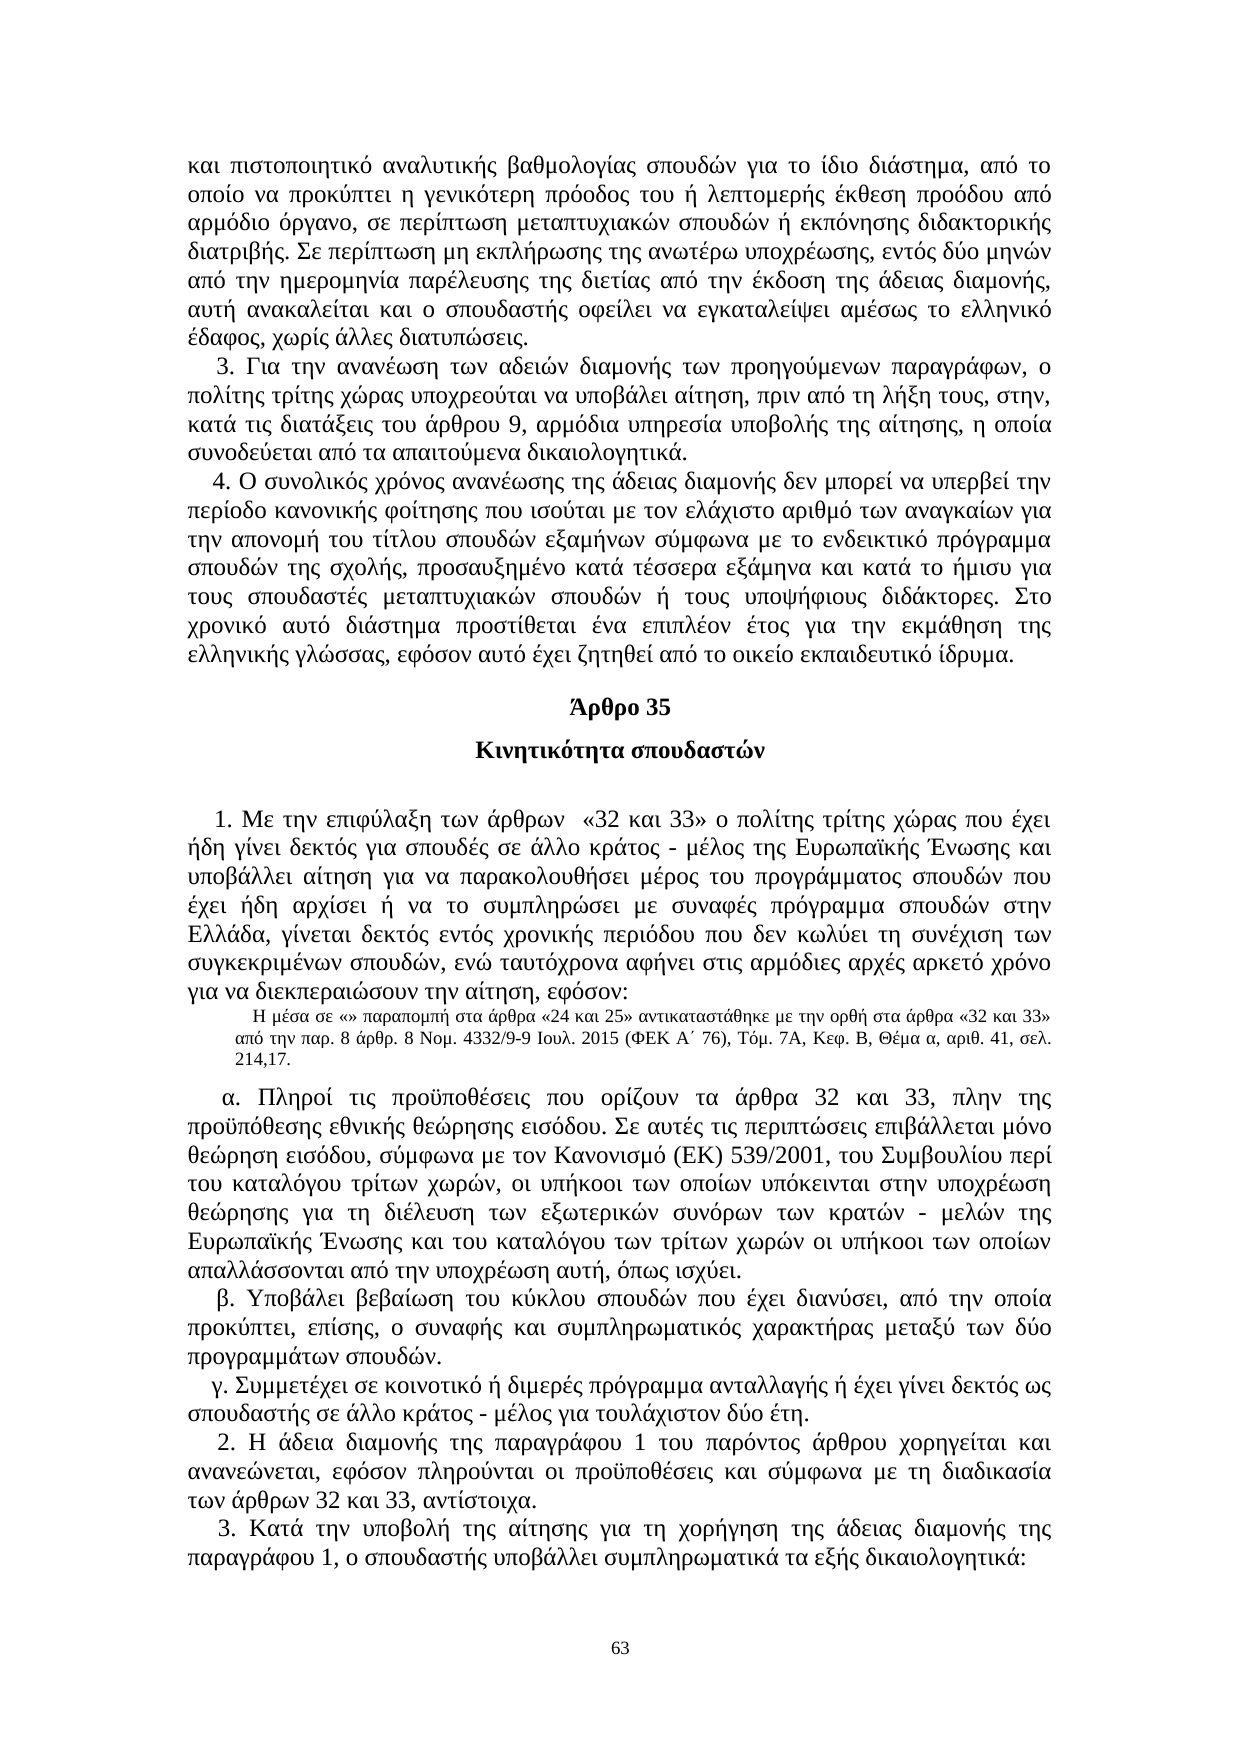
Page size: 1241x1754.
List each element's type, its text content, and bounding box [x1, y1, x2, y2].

text 2. Η άδεια διαμονής της παραγράφου 1 του παρόντος άρθρου χορηγείται και ανανεώνεται, εφόσον πληρούνται οι προϋποθέσεις και σύμφωνα με τη διαδικασία των άρθρων 32 και 33, αντίστοιχα. [187, 1427, 1053, 1513]
subtitle Άρθρο 35 Κινητικότητα σπουδαστών [187, 692, 1053, 764]
text 4. Ο συνολικός χρόνος ανανέωσης της άδειας διαμονής δεν μπορεί να υπερβεί την περίοδο κανονικής φοίτησης που ισούται με τον ελάχιστο αριθμό των αναγκαίων για την απονομή του τίτλου σπουδών εξαμήνων σύμφωνα με το ενδεικτικό πρόγραμμα σπουδών της σχολής, προσαυξημένο κατά τέσσερα εξάμηνα και κατά το ήμισυ για τους σπουδαστές μεταπτυχιακών σπουδών ή τους υποψήφιους διδάκτορες. Στο χρονικό αυτό διάστημα προστίθεται ένα επιπλέον έτος για την εκμάθηση της ελληνικής γλώσσας, εφόσον αυτό έχει ζητηθεί από το οικείο εκπαιδευτικό ίδρυμα. [187, 466, 1053, 667]
text 1. Με την επιφύλαξη των άρθρων «32 και 33» ο πολίτης τρίτης χώρας που έχει ήδη γίνει δεκτός για σπουδές σε άλλο κράτος - μέλος της Ευρωπαϊκής Ένωσης και υποβάλλει αίτηση για να παρακολουθήσει μέρος του προγράμματος σπουδών που έχει ήδη αρχίσει ή να το συμπληρώσει με συναφές πρόγραμμα σπουδών στην Ελλάδα, γίνεται δεκτός εντός χρονικής περιόδου που δεν κωλύει τη συνέχιση των συγκεκριμένων σπουδών, ενώ ταυτόχρονα αφήνει στις αρμόδιες αρχές αρκετό χρόνο για να διεκπεραιώσουν την αίτηση, εφόσον: [187, 804, 1053, 1005]
text Η μέσα σε «» παραπομπή στα άρθρα «24 και 25» αντικαταστάθηκε με την ορθή στα άρθρα «32 και 33» από την παρ. 8 άρθρ. 8 Νομ. 4332/9-9 Ιουλ. 2015 (ΦΕΚ Α΄ 76), Τόμ. 7Α, Κεφ. Β, Θέμα α, αριθ. 41, σελ. 214,17. [235, 1005, 1053, 1070]
text 3. Κατά την υποβολή της αίτησης για τη χορήγηση της άδειας διαμονής της παραγράφου 1, ο σπουδαστής υποβάλλει συμπληρωματικά τα εξής δικαιολογητικά: [187, 1513, 1053, 1571]
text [187, 150, 1053, 351]
text β. Υποβάλει βεβαίωση του κύκλου σπουδών που έχει διανύσει, από την οποία προκύπτει, επίσης, ο συναφής και συμπληρωματικός χαρακτήρας μεταξύ των δύο προγραμμάτων σπουδών. [187, 1283, 1053, 1370]
text 3. Για την ανανέωση των αδειών διαμονής των προηγούμενων παραγράφων, ο πολίτης τρίτης χώρας υποχρεούται να υποβάλει αίτηση, πριν από τη λήξη τους, στην, κατά τις διατάξεις του άρθρου 9, αρμόδια υπηρεσία υποβολής της αίτησης, η οποία συνοδεύεται από τα απαιτούμενα δικαιολογητικά. [187, 351, 1053, 466]
text γ. Συμμετέχει σε κοινοτικό ή διμερές πρόγραμμα ανταλλαγής ή έχει γίνει δεκτός ως σπουδαστής σε άλλο κράτος - μέλος για τουλάχιστον δύο έτη. [187, 1370, 1053, 1427]
text α. Πληροί τις προϋποθέσεις που ορίζουν τα άρθρα 32 και 33, πλην της προϋπόθεσης εθνικής θεώρησης εισόδου. Σε αυτές τις περιπτώσεις επιβάλλεται μόνο θεώρηση εισόδου, σύμφωνα με τον Κανονισμό (ΕΚ) 539/2001, του Συμβουλίου περί του καταλόγου τρίτων χωρών, οι υπήκοοι των οποίων υπόκεινται στην υποχρέωση θεώρησης για τη διέλευση των εξωτερικών συνόρων των κρατών - μελών της Ευρωπαϊκής Ένωσης και του καταλόγου των τρίτων χωρών οι υπήκοοι των οποίων απαλλάσσονται από την υποχρέωση αυτή, όπως ισχύει. [187, 1082, 1053, 1283]
